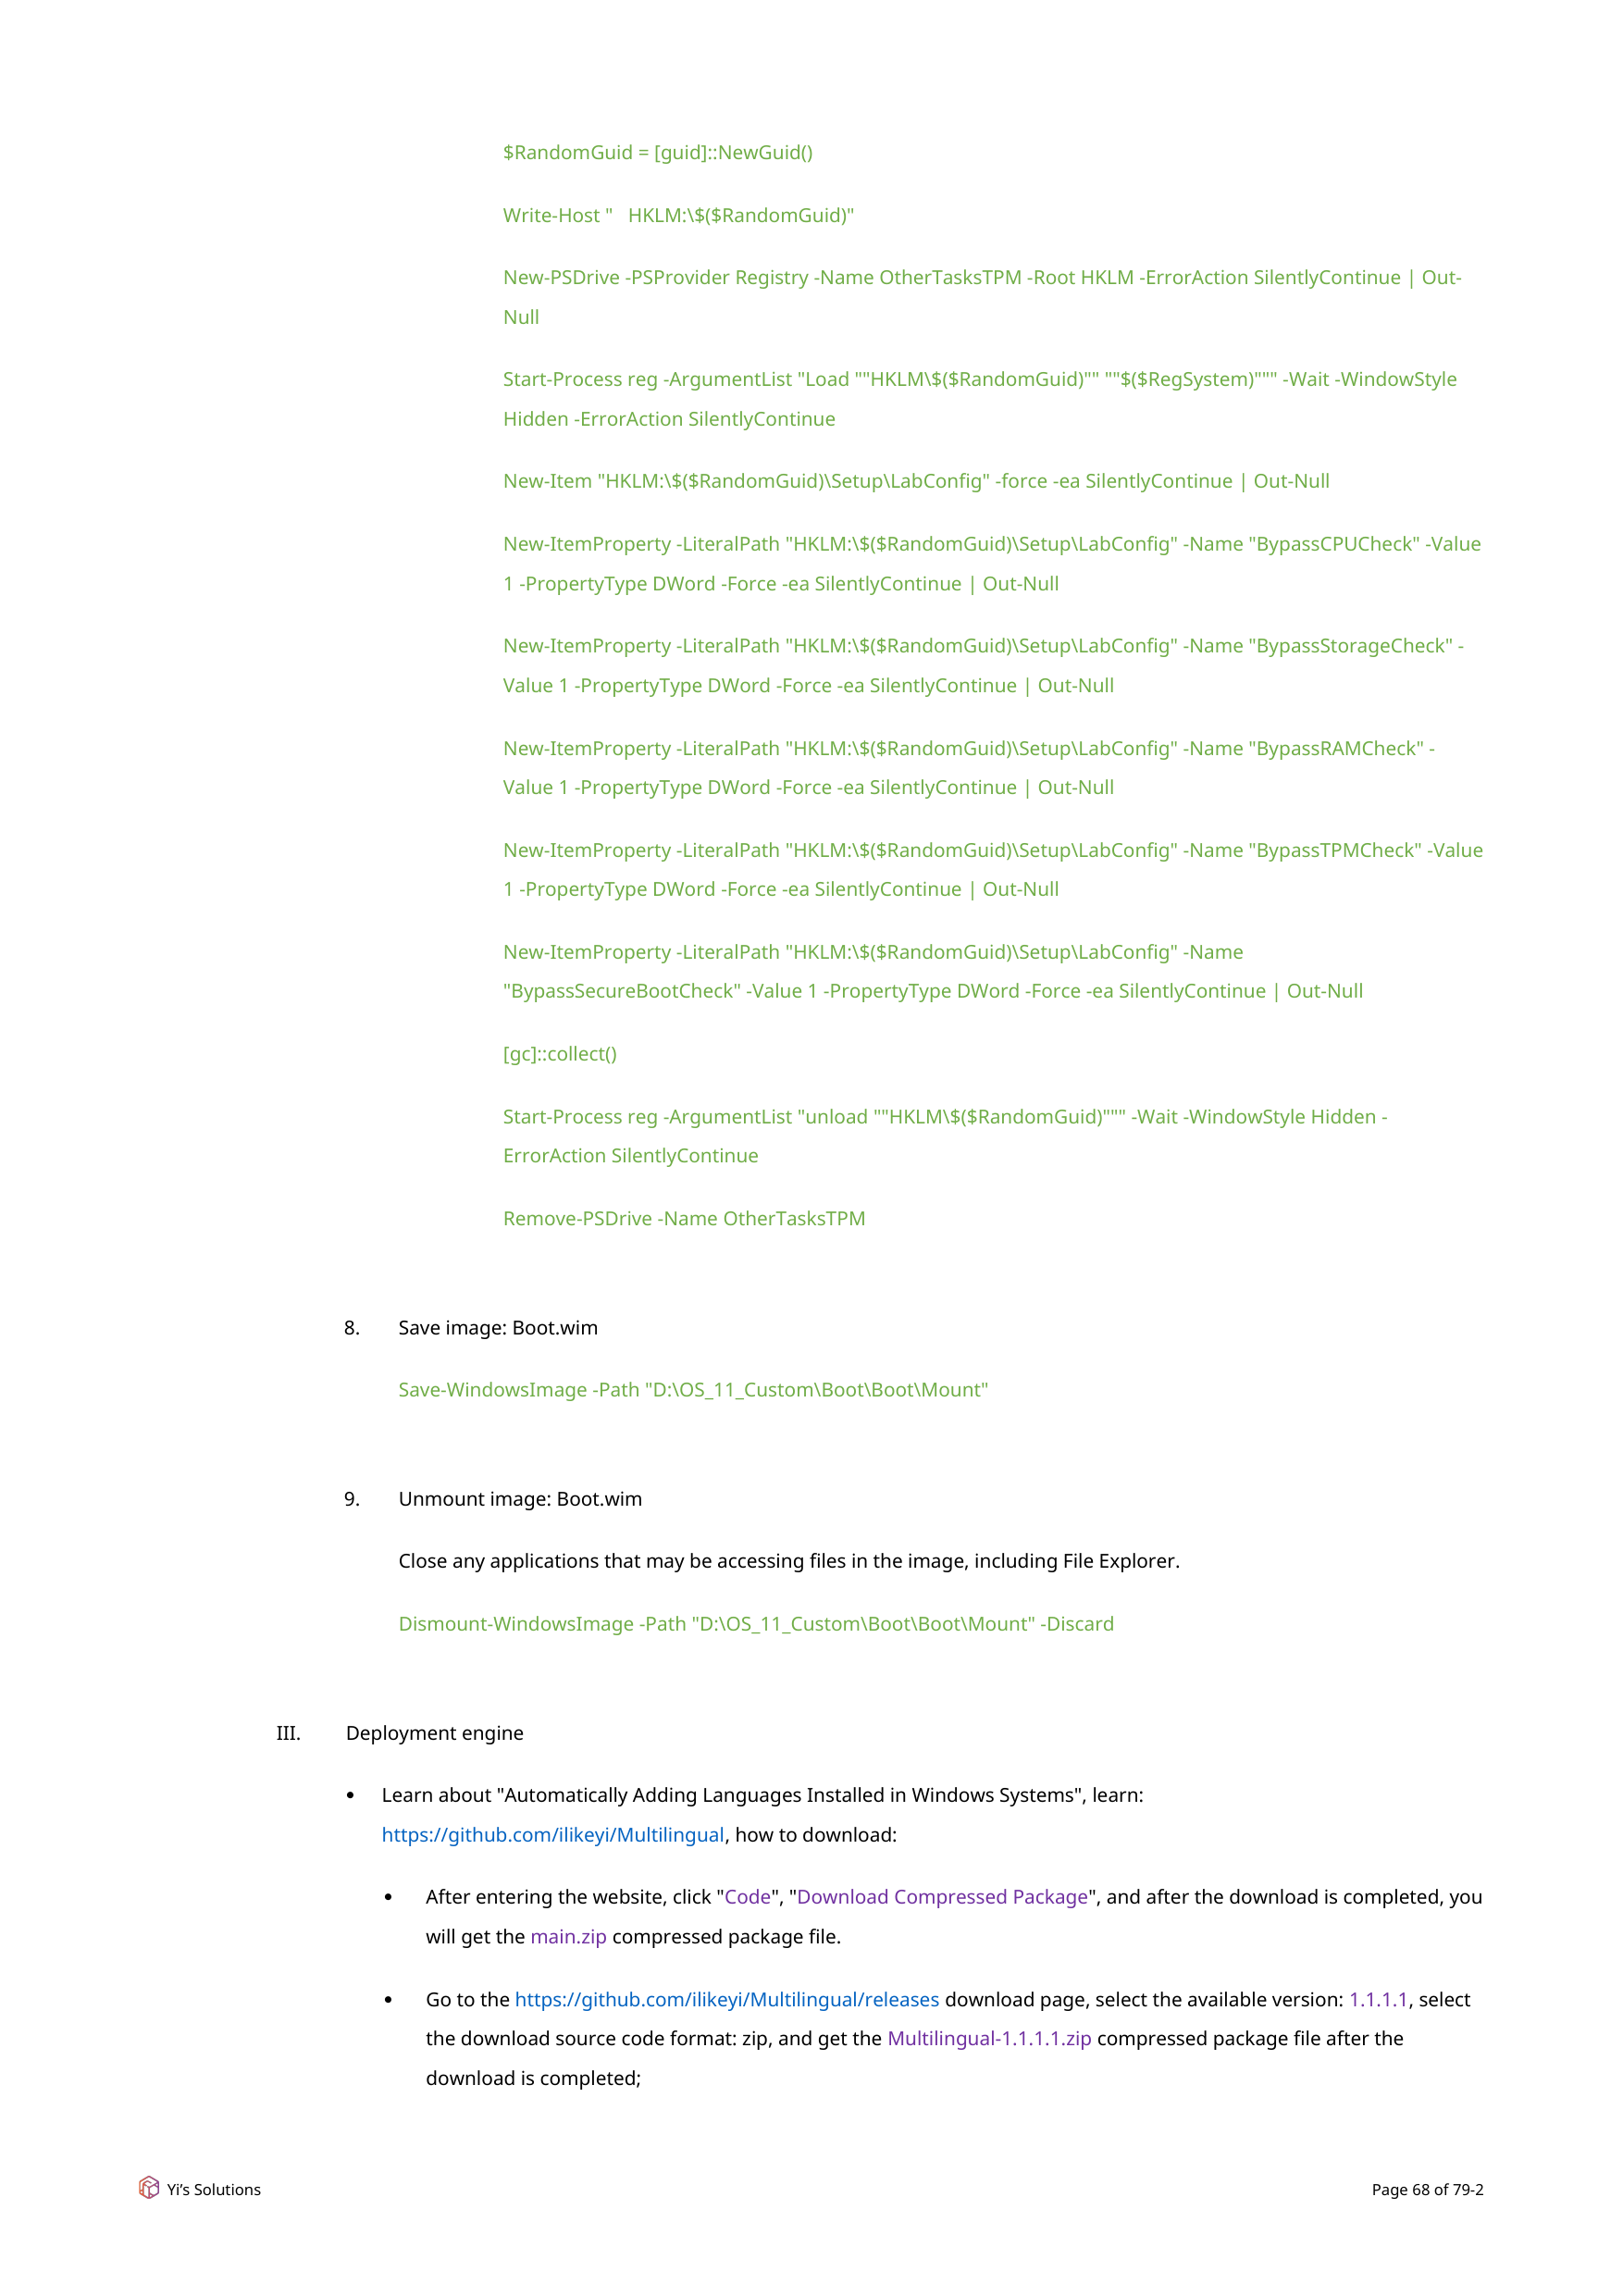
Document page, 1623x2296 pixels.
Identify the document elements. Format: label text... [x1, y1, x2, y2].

text Close any applications that may be accessing files in the image, including File Explorer. [399, 1547, 1484, 1574]
text Save-WindowsImage -Path "D:\OS_11_Custom\Boot\Boot\Mount" [399, 1376, 1484, 1403]
picture [139, 2176, 159, 2199]
text Write-Host " HKLM:\$($RandomGuid)" [503, 202, 1484, 228]
text New-ItemProperty -LiteralPath "HKLM:\$($RandomGuid)\Setup\LabConfig" -Name "BypassRAMCheck" -Value 1 -PropertyType DWord -Force -ea SilentlyContinue | Out-Null [503, 735, 1484, 800]
text New-PSDrive -PSProvider Registry -Name OtherTasksTPM -Root HKLM -ErrorAction SilentlyContinue | Out-Null [503, 264, 1484, 329]
list Learn about "Automatically Adding Languages Installed in Windows Systems", learn: https://github.com/ilikeyi/Multilingual, how to download: [347, 1781, 1484, 1847]
text [gc]::collect() [503, 1040, 1484, 1067]
text Start-Process reg -ArgumentList "unload ""HKLM\$($RandomGuid)""" -Wait -WindowStyle Hidden -ErrorAction SilentlyContinue [503, 1103, 1484, 1169]
text Dismount-WindowsImage -Path "D:\OS_11_Custom\Boot\Boot\Mount" -Discard [399, 1610, 1484, 1636]
text Remove-PSDrive -Name OtherTasksTPM [503, 1205, 1484, 1232]
text Start-Process reg -ArgumentList "Load ""HKLM\$($RandomGuid)"" ""$($RegSystem)""" -Wait -WindowStyle Hidden -ErrorAction SilentlyContinue [503, 366, 1484, 431]
text New-ItemProperty -LiteralPath "HKLM:\$($RandomGuid)\Setup\LabConfig" -Name "BypassStorageCheck" -Value 1 -PropertyType DWord -Force -ea SilentlyContinue | Out-Null [503, 632, 1484, 698]
text New-ItemProperty -LiteralPath "HKLM:\$($RandomGuid)\Setup\LabConfig" -Name "BypassSecureBootCheck" -Value 1 -PropertyType DWord -Force -ea SilentlyContinue | Out-Null [503, 938, 1484, 1004]
text $RandomGuid = [guid]::NewGuid() [503, 139, 1484, 165]
text New-ItemProperty -LiteralPath "HKLM:\$($RandomGuid)\Setup\LabConfig" -Name "BypassCPUCheck" -Value 1 -PropertyType DWord -Force -ea SilentlyContinue | Out-Null [503, 530, 1484, 596]
subtitle Deployment engine [276, 1719, 1484, 1745]
list Go to the https://github.com/ilikeyi/Multilingual/releases download page, select the available version: 1.1.1.1, select the download source code format: zip, and get the Multilingual-1.1.1.1.zip compressed package file after the download is completed; [385, 1986, 1484, 2091]
subtitle Save image: Boot.wim [344, 1314, 1484, 1340]
list After entering the website, click "Code", "Download Compressed Package", and after the download is completed, you will get the main.zip compressed package file. [385, 1884, 1484, 1950]
subtitle Unmount image: Boot.wim [344, 1485, 1484, 1511]
text New-Item "HKLM:\$($RandomGuid)\Setup\LabConfig" -force -ea SilentlyContinue | Out-Null [503, 468, 1484, 494]
text New-ItemProperty -LiteralPath "HKLM:\$($RandomGuid)\Setup\LabConfig" -Name "BypassTPMCheck" -Value 1 -PropertyType DWord -Force -ea SilentlyContinue | Out-Null [503, 837, 1484, 902]
